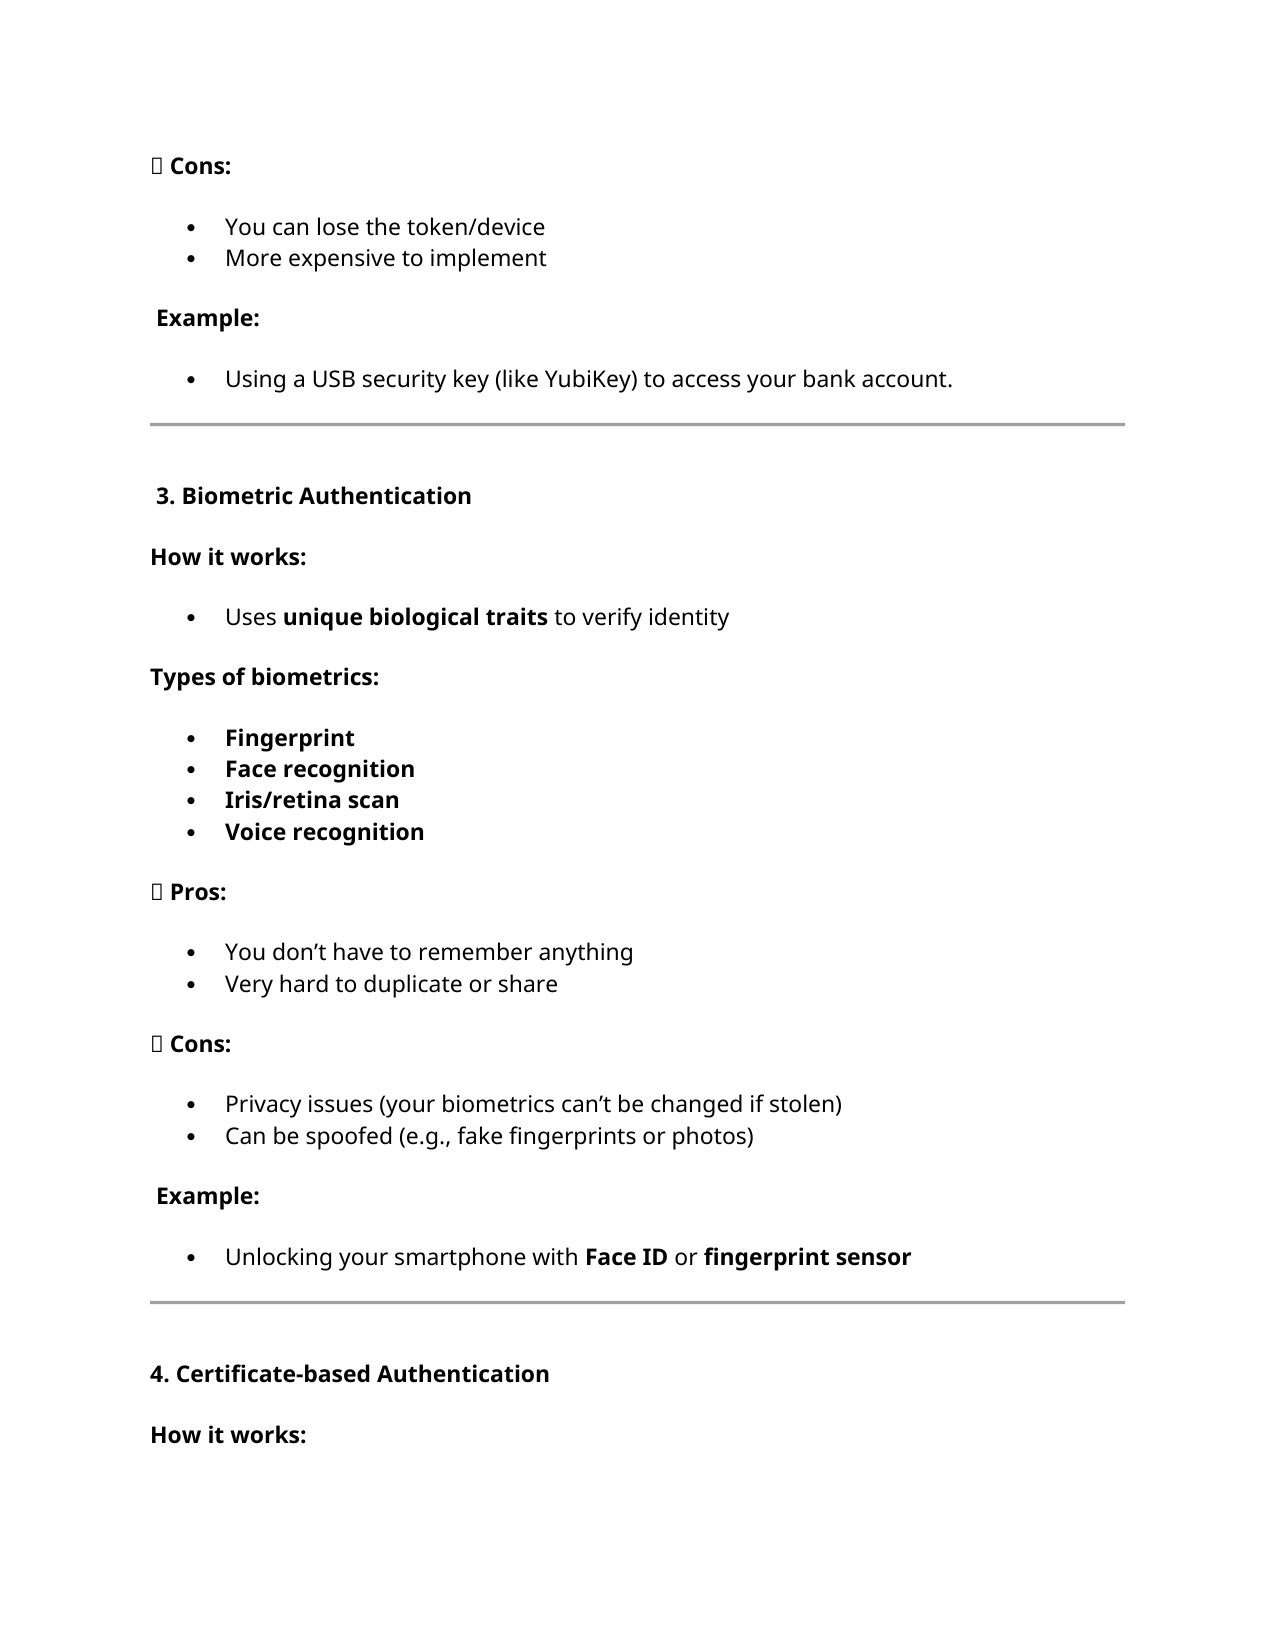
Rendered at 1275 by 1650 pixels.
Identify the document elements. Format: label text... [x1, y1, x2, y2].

list Very hard to duplicate or share [187, 968, 1125, 999]
list Fingerprint [187, 722, 1125, 753]
list Uses unique biological traits to verify identity [187, 601, 1125, 632]
list Voice recognition [187, 816, 1125, 847]
text How it works: [150, 1418, 1125, 1450]
list Privacy issues (your biometrics can’t be changed if stolen) [187, 1088, 1125, 1120]
list Face recognition [187, 753, 1125, 784]
list You don’t have to remember anything [187, 936, 1125, 968]
text How it works: [150, 541, 1125, 572]
list Unlocking your smartphone with Face ID or fingerprint sensor [187, 1241, 1125, 1272]
text Types of biometrics: [150, 661, 1125, 693]
text 3. Biometric Authentication [150, 480, 1125, 511]
text ❌ Cons: [150, 150, 1125, 181]
text ✅ Pros: [150, 876, 1125, 907]
text Example: [150, 302, 1125, 333]
list More expensive to implement [187, 242, 1125, 273]
list You can lose the token/device [187, 210, 1125, 242]
text Example: [150, 1180, 1125, 1211]
text 4. Certificate-based Authentication [150, 1358, 1125, 1389]
list Using a USB security key (like YubiKey) to access your bank account. [187, 362, 1125, 394]
list Iris/retina scan [187, 784, 1125, 816]
text ❌ Cons: [150, 1028, 1125, 1059]
list Can be spoofed (e.g., fake fingerprints or photos) [187, 1120, 1125, 1151]
